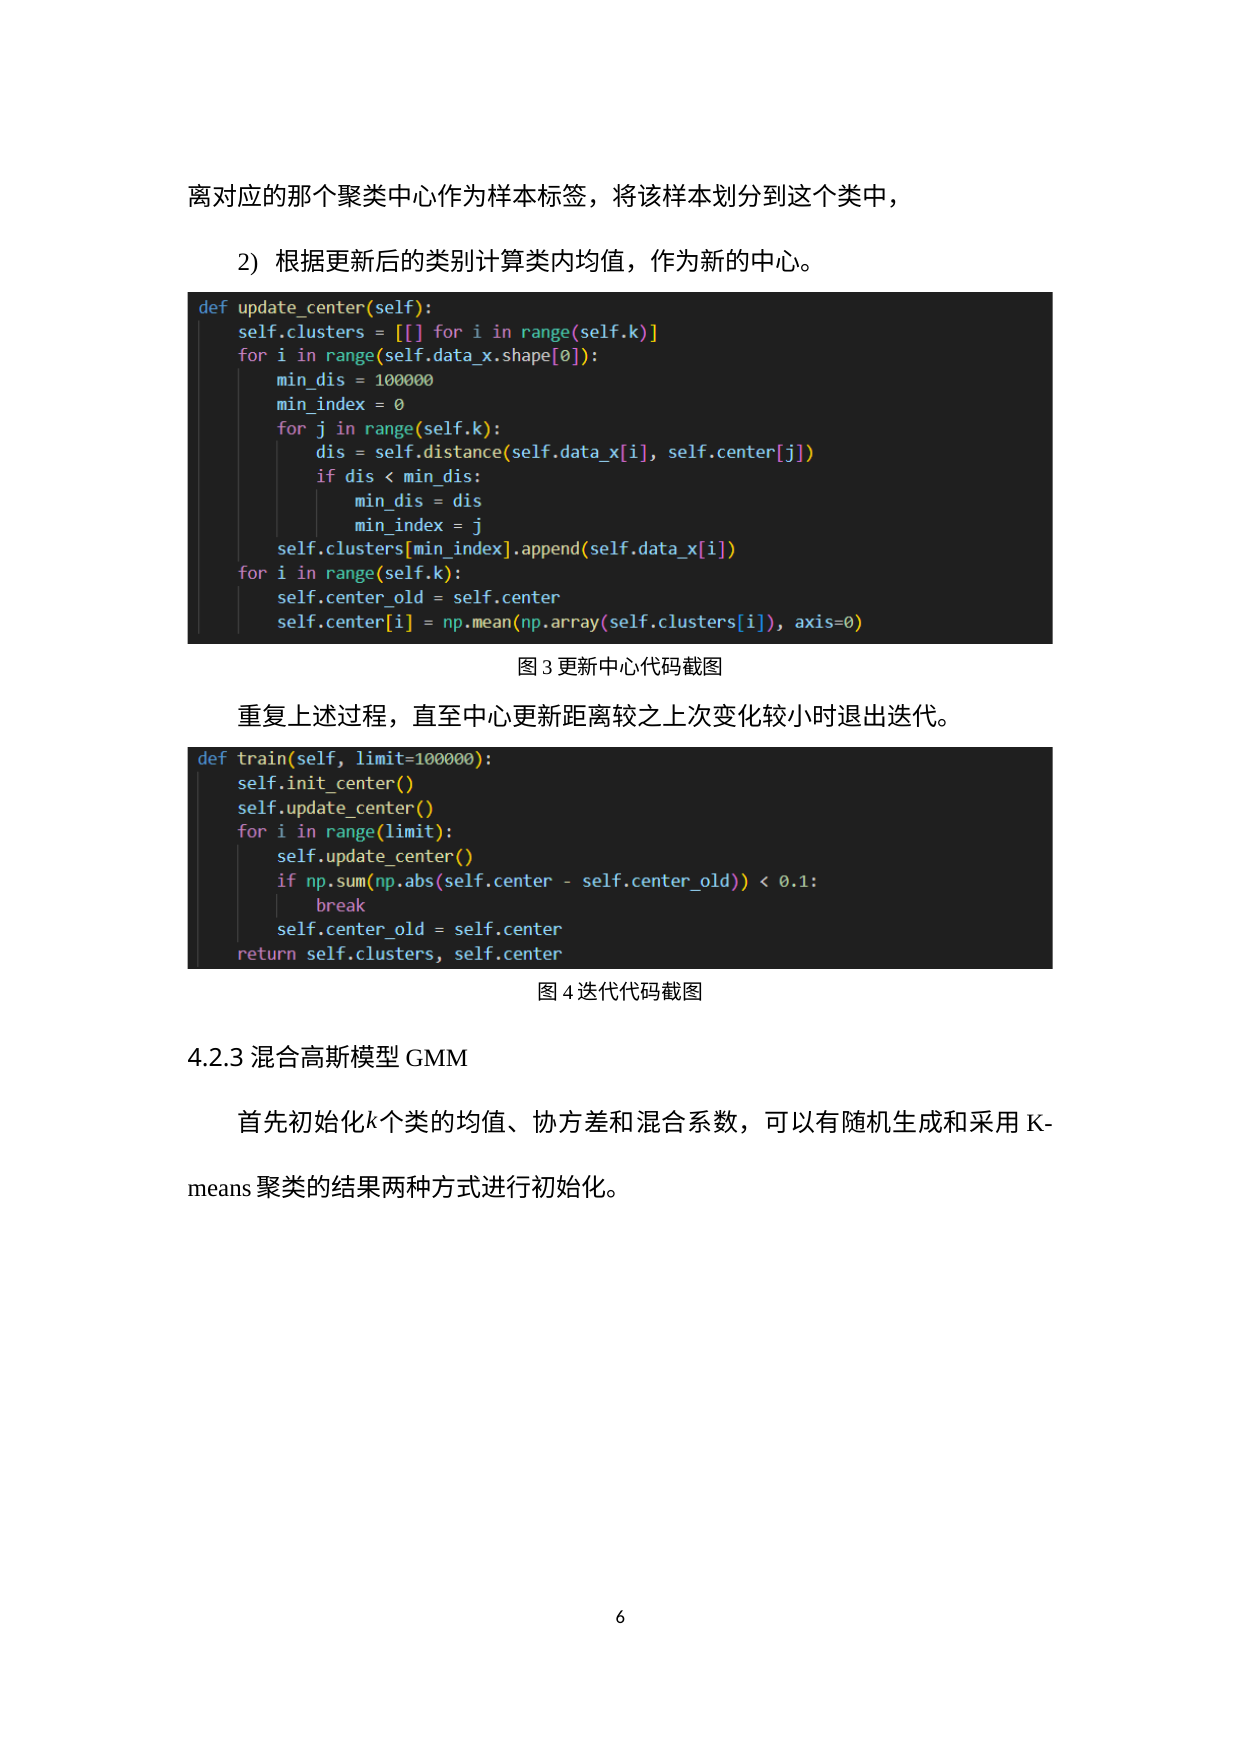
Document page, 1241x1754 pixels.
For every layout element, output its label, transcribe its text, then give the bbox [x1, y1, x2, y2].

text 图4 迭代代码截图 [187, 974, 1053, 1007]
text 图3 更新中心代码截图 [187, 649, 1053, 682]
text 首先初始化个类的均值、协方差和混合系数，可以有随机生成和采用K-means聚类的结果两种方式进行初始化。 [187, 1088, 1053, 1218]
text 重复上述过程，直至中心更新距离较之上次变化较小时退出迭代。 [187, 682, 1053, 747]
list 根据更新后的类别计算类内均值，作为新的中心。 [187, 227, 1053, 292]
text 4.2.3 混合高斯模型GMM [187, 1023, 1053, 1088]
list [187, 162, 1053, 227]
